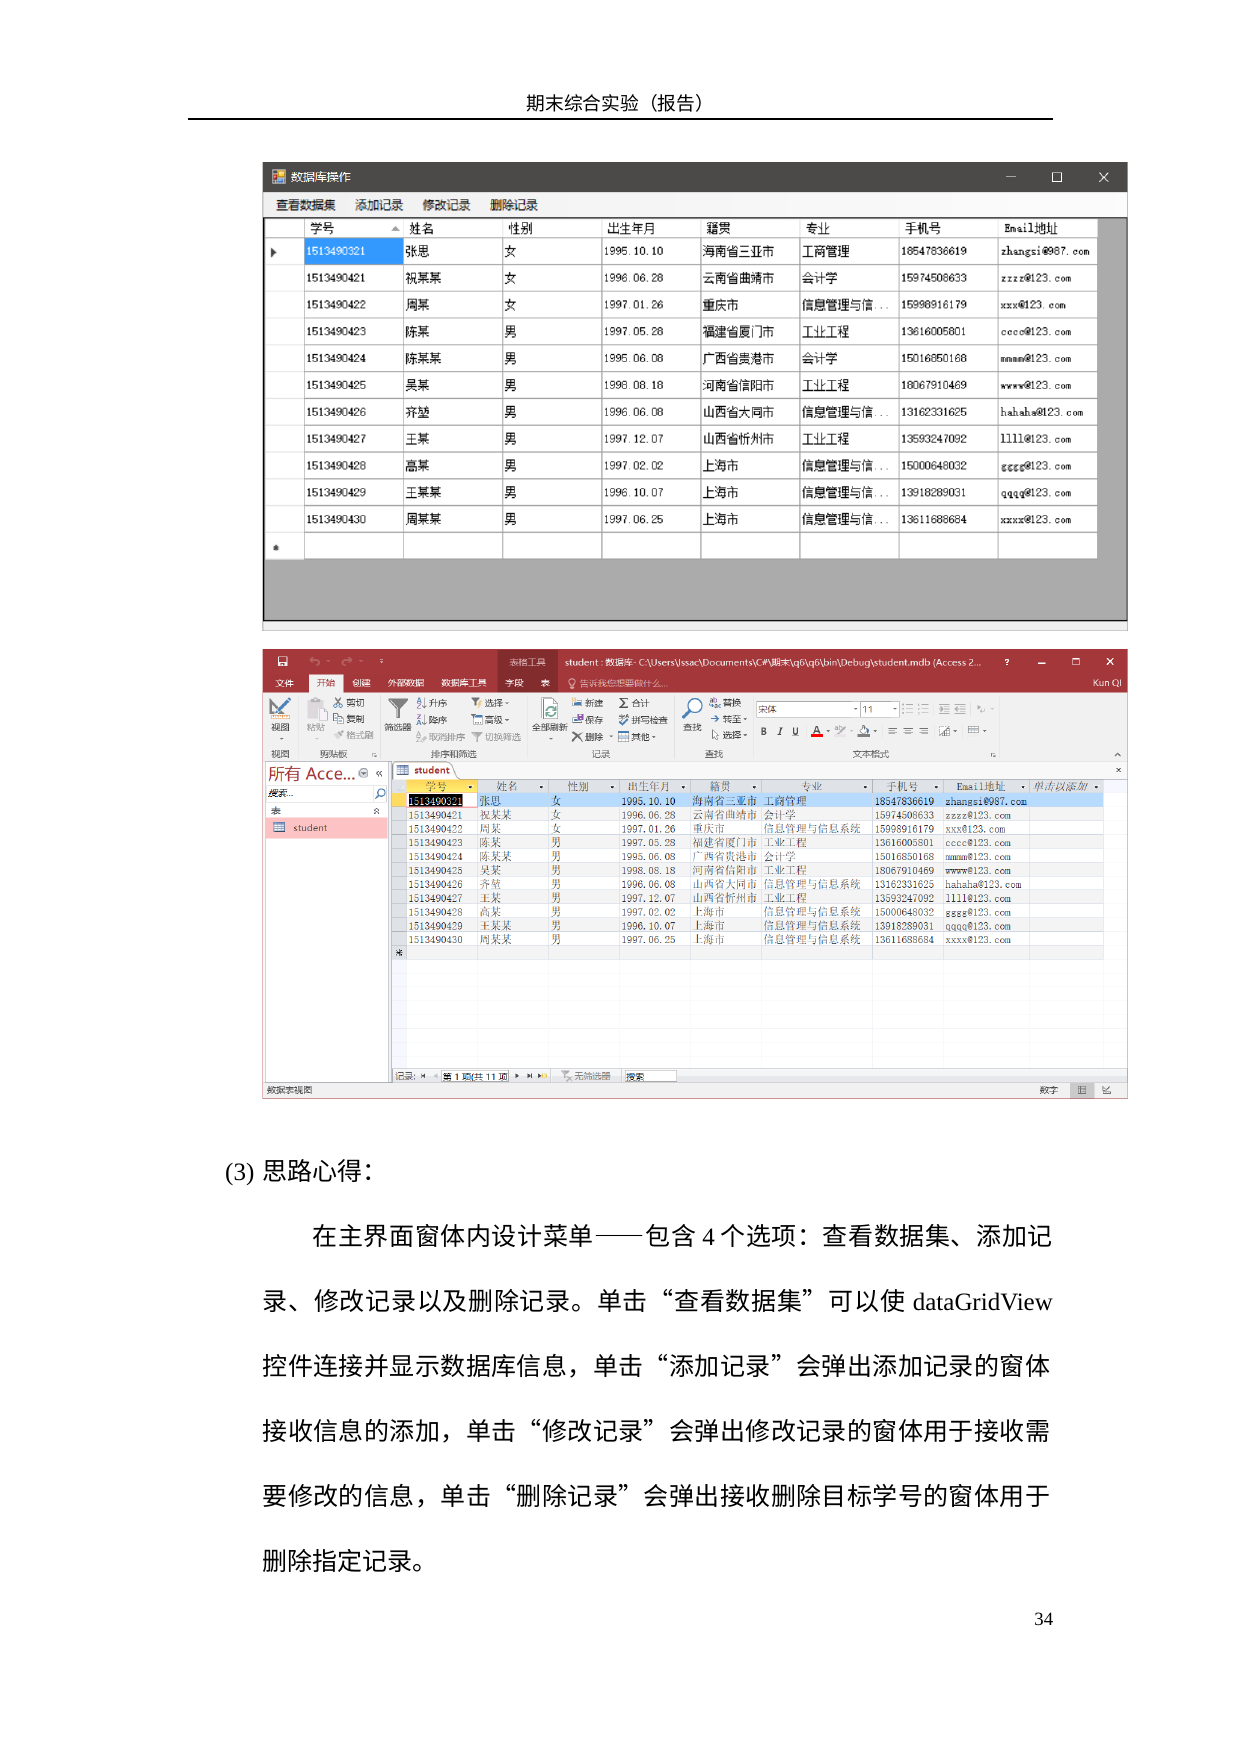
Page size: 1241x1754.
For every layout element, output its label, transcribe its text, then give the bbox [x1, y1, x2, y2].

list 思路心得： [225, 1137, 1053, 1202]
list 在主界面窗体内设计菜单——包含4个选项：查看数据集、添加记录、修改记录以及删除记录。单击“查看数据集”可以使dataGridView控件连接并显示数据库信息，单击“添加记录”会弹出添加记录的窗体接收信息的添加，单击“修改记录”会弹出修改记录的窗体用于接收需要修改的信息，单击“删除记录”会弹出接收删除目标学号的窗体用于删除指定记录。 [262, 1202, 1053, 1592]
picture [262, 162, 1128, 631]
picture [262, 649, 1128, 1099]
